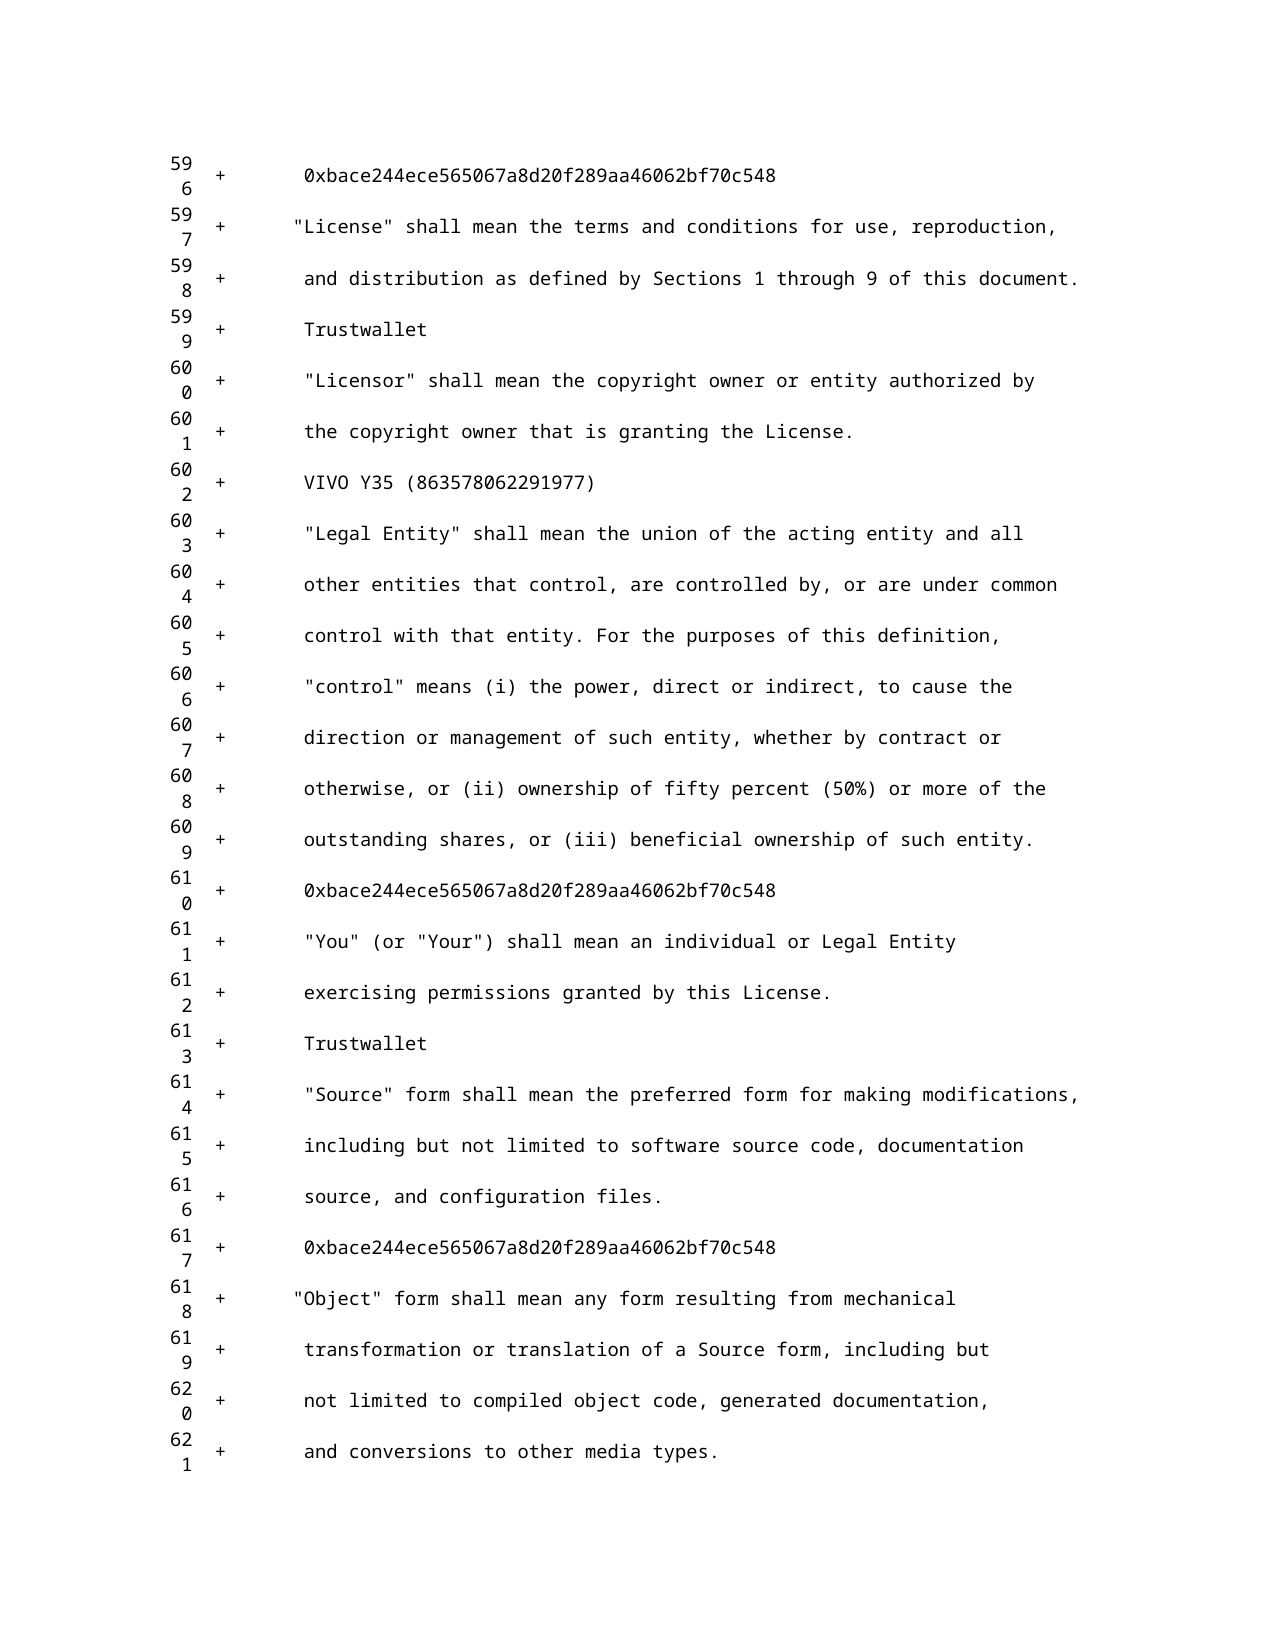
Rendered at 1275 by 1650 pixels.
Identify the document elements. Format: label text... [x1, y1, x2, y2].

table_cell + [203, 865, 236, 916]
table_cell 599 [150, 303, 203, 354]
table_cell + [203, 1018, 236, 1069]
table_cell transformation or translation of a Source form, including but [236, 1324, 1275, 1375]
table_cell 615 [150, 1120, 203, 1171]
table_cell 605 [150, 609, 203, 660]
table_cell + [203, 1171, 236, 1222]
table_cell 0xbace244ece565067a8d20f289aa46062bf70c548 [236, 1222, 1275, 1273]
table_cell 606 [150, 660, 203, 711]
table_cell and conversions to other media types. [236, 1426, 1275, 1477]
table_cell 618 [150, 1273, 203, 1324]
table_cell 600 [150, 354, 203, 405]
table_cell + [203, 967, 236, 1018]
table_cell + [203, 456, 236, 507]
table_cell + [203, 354, 236, 405]
table_cell 607 [150, 711, 203, 762]
table_cell + [203, 201, 236, 252]
table_cell 614 [150, 1069, 203, 1120]
table_cell 616 [150, 1171, 203, 1222]
table_cell 611 [150, 916, 203, 967]
table_cell 610 [150, 865, 203, 916]
table_cell control with that entity. For the purposes of this definition, [236, 609, 1275, 660]
table_cell + [203, 916, 236, 967]
table_cell 596 [150, 150, 203, 201]
table_cell outstanding shares, or (iii) beneficial ownership of such entity. [236, 814, 1275, 864]
table_cell + [203, 1273, 236, 1324]
table_cell direction or management of such entity, whether by contract or [236, 711, 1275, 762]
table_cell and distribution as defined by Sections 1 through 9 of this document. [236, 252, 1275, 303]
table_cell + [203, 660, 236, 711]
table_cell + [203, 1324, 236, 1375]
table_cell + [203, 507, 236, 558]
table_cell + [203, 814, 236, 864]
table_cell VIVO Y35 (863578062291977) [236, 456, 1275, 507]
table_cell 602 [150, 456, 203, 507]
table_cell otherwise, or (ii) ownership of fifty percent (50%) or more of the [236, 763, 1275, 813]
table_cell 603 [150, 507, 203, 558]
table_cell + [203, 711, 236, 762]
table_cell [236, 150, 1275, 201]
table_cell not limited to compiled object code, generated documentation, [236, 1375, 1275, 1426]
table_cell 609 [150, 814, 203, 864]
table_cell + [203, 1069, 236, 1120]
table_cell other entities that control, are controlled by, or are under common [236, 558, 1275, 609]
table_cell 608 [150, 763, 203, 813]
table_cell including but not limited to software source code, documentation [236, 1120, 1275, 1171]
table_cell "You" (or "Your") shall mean an individual or Legal Entity [236, 916, 1275, 967]
table_cell "License" shall mean the terms and conditions for use, reproduction, [236, 201, 1275, 252]
table_cell + [203, 1222, 236, 1273]
table_cell + [203, 1375, 236, 1426]
table_cell Trustwallet [236, 303, 1275, 354]
table_cell the copyright owner that is granting the License. [236, 405, 1275, 456]
table_cell 597 [150, 201, 203, 252]
table_cell + [203, 150, 236, 201]
table_cell 620 [150, 1375, 203, 1426]
table_cell + [203, 303, 236, 354]
table_cell 0xbace244ece565067a8d20f289aa46062bf70c548 [236, 865, 1275, 916]
table_cell + [203, 609, 236, 660]
table_cell + [203, 763, 236, 813]
table_cell Trustwallet [236, 1018, 1275, 1069]
table_cell source, and configuration files. [236, 1171, 1275, 1222]
table_cell + [203, 1120, 236, 1171]
table_cell 613 [150, 1018, 203, 1069]
table_cell 619 [150, 1324, 203, 1375]
table_cell 601 [150, 405, 203, 456]
table_cell + [203, 252, 236, 303]
table_cell "control" means (i) the power, direct or indirect, to cause the [236, 660, 1275, 711]
table_cell 617 [150, 1222, 203, 1273]
table_cell exercising permissions granted by this License. [236, 967, 1275, 1018]
table_cell "Legal Entity" shall mean the union of the acting entity and all [236, 507, 1275, 558]
table_cell + [203, 558, 236, 609]
table_cell "Object" form shall mean any form resulting from mechanical [236, 1273, 1275, 1324]
table_cell + [203, 405, 236, 456]
table_cell "Source" form shall mean the preferred form for making modifications, [236, 1069, 1275, 1120]
table_cell 621 [150, 1426, 203, 1477]
table_cell 598 [150, 252, 203, 303]
table_cell "Licensor" shall mean the copyright owner or entity authorized by [236, 354, 1275, 405]
table_cell + [203, 1426, 236, 1477]
table_cell 604 [150, 558, 203, 609]
table_cell 612 [150, 967, 203, 1018]
